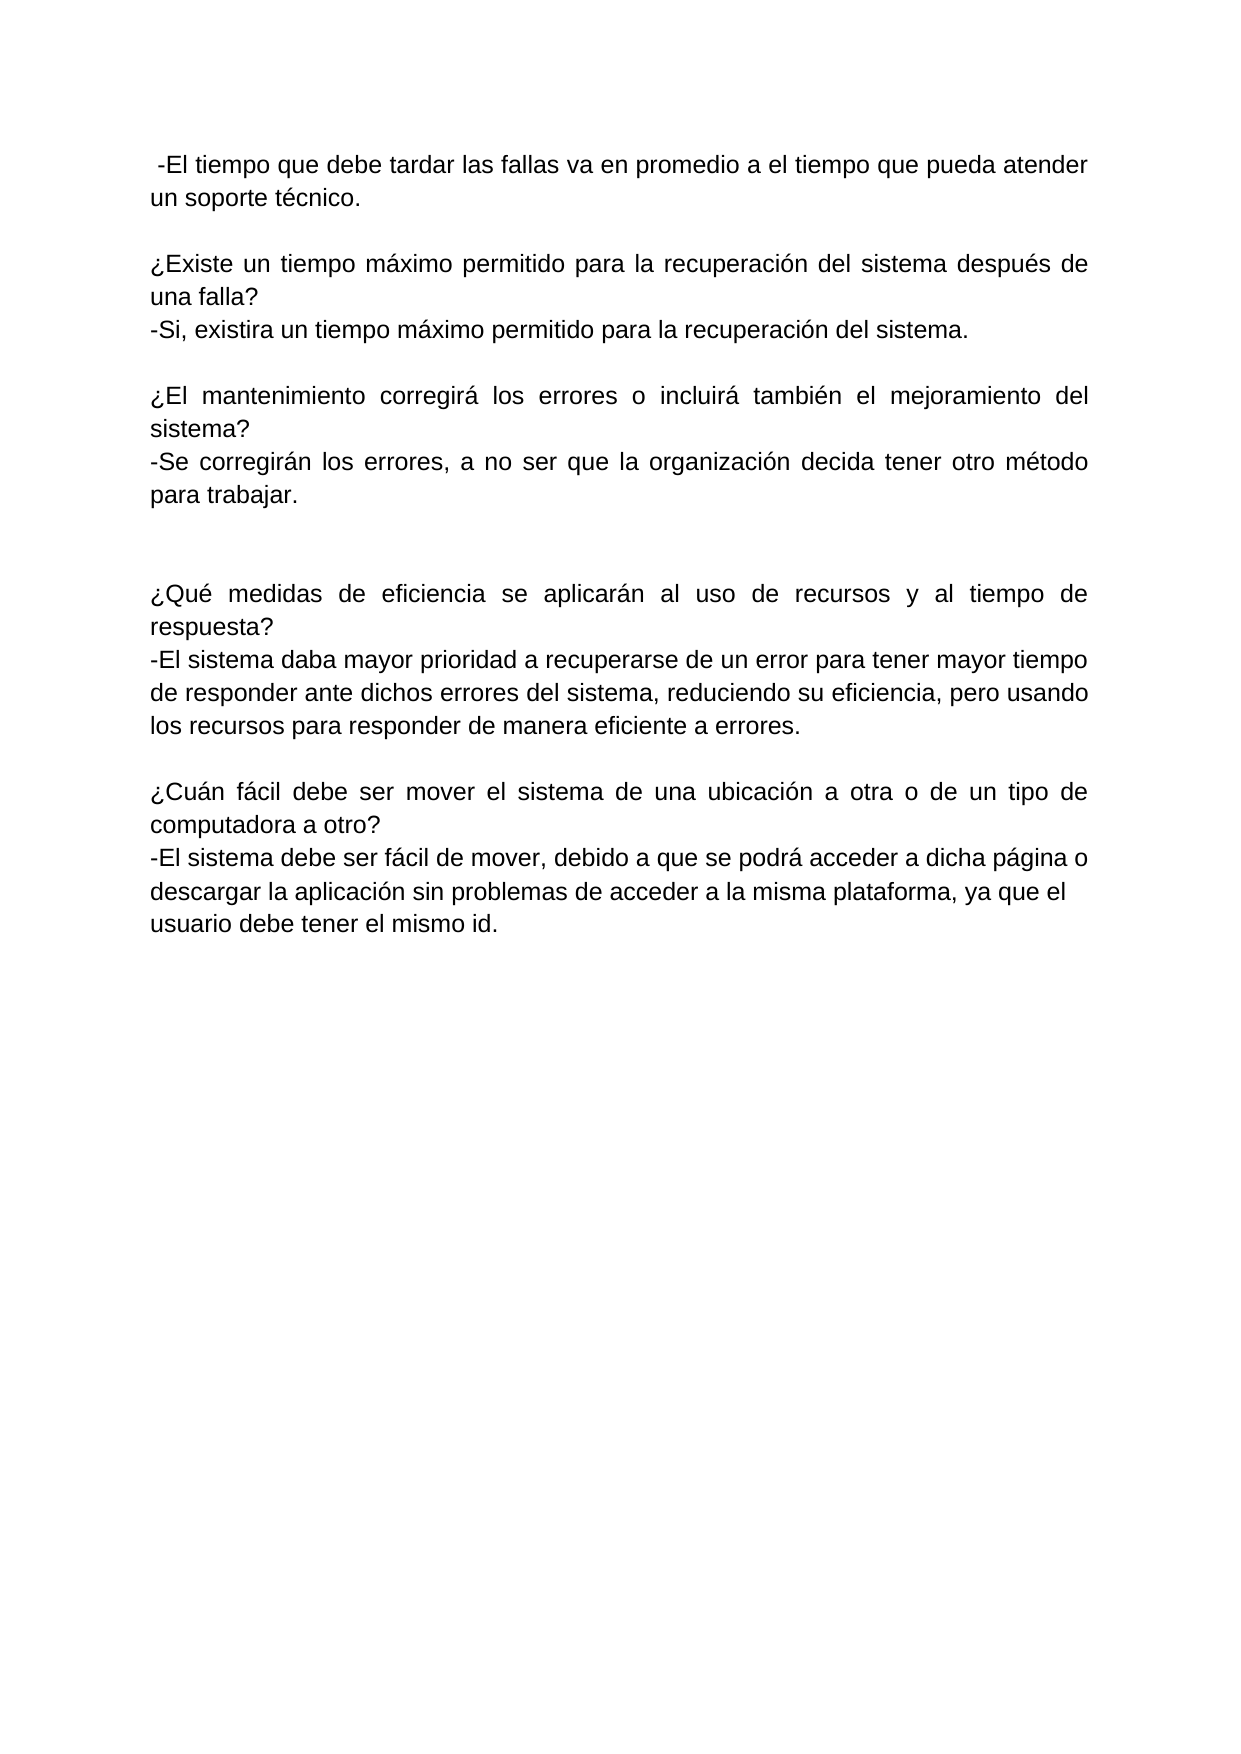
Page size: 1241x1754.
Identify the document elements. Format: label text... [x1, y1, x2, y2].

text -Se corregirán los errores, a no ser que la organización decida tener otro método para trabajar. [150, 447, 1090, 509]
text ¿Qué medidas de eficiencia se aplicarán al uso de recursos y al tiempo de respuesta? [150, 579, 1090, 641]
text -El sistema daba mayor prioridad a recuperarse de un error para tener mayor tiempo de responder ante dichos errores del sistema, reduciendo su eficiencia, pero usando los recursos para responder de manera eficiente a errores. [150, 645, 1090, 740]
text ¿El mantenimiento corregirá los errores o incluirá también el mejoramiento del sistema? [150, 381, 1090, 443]
text -El tiempo que debe tardar las fallas va en promedio a el tiempo que pueda atender un soporte técnico. [150, 150, 1090, 212]
text -Si, existira un tiempo máximo permitido para la recuperación del sistema. [150, 315, 1090, 344]
text -El sistema debe ser fácil de mover, debido a que se podrá acceder a dicha página o descargar la aplicación sin problemas de acceder a la misma plataforma, ya que el usuario debe tener el mismo id. [150, 843, 1090, 938]
text ¿Existe un tiempo máximo permitido para la recuperación del sistema después de una falla? [150, 249, 1090, 311]
text ¿Cuán fácil debe ser mover el sistema de una ubicación a otra o de un tipo de computadora a otro? [150, 777, 1090, 839]
